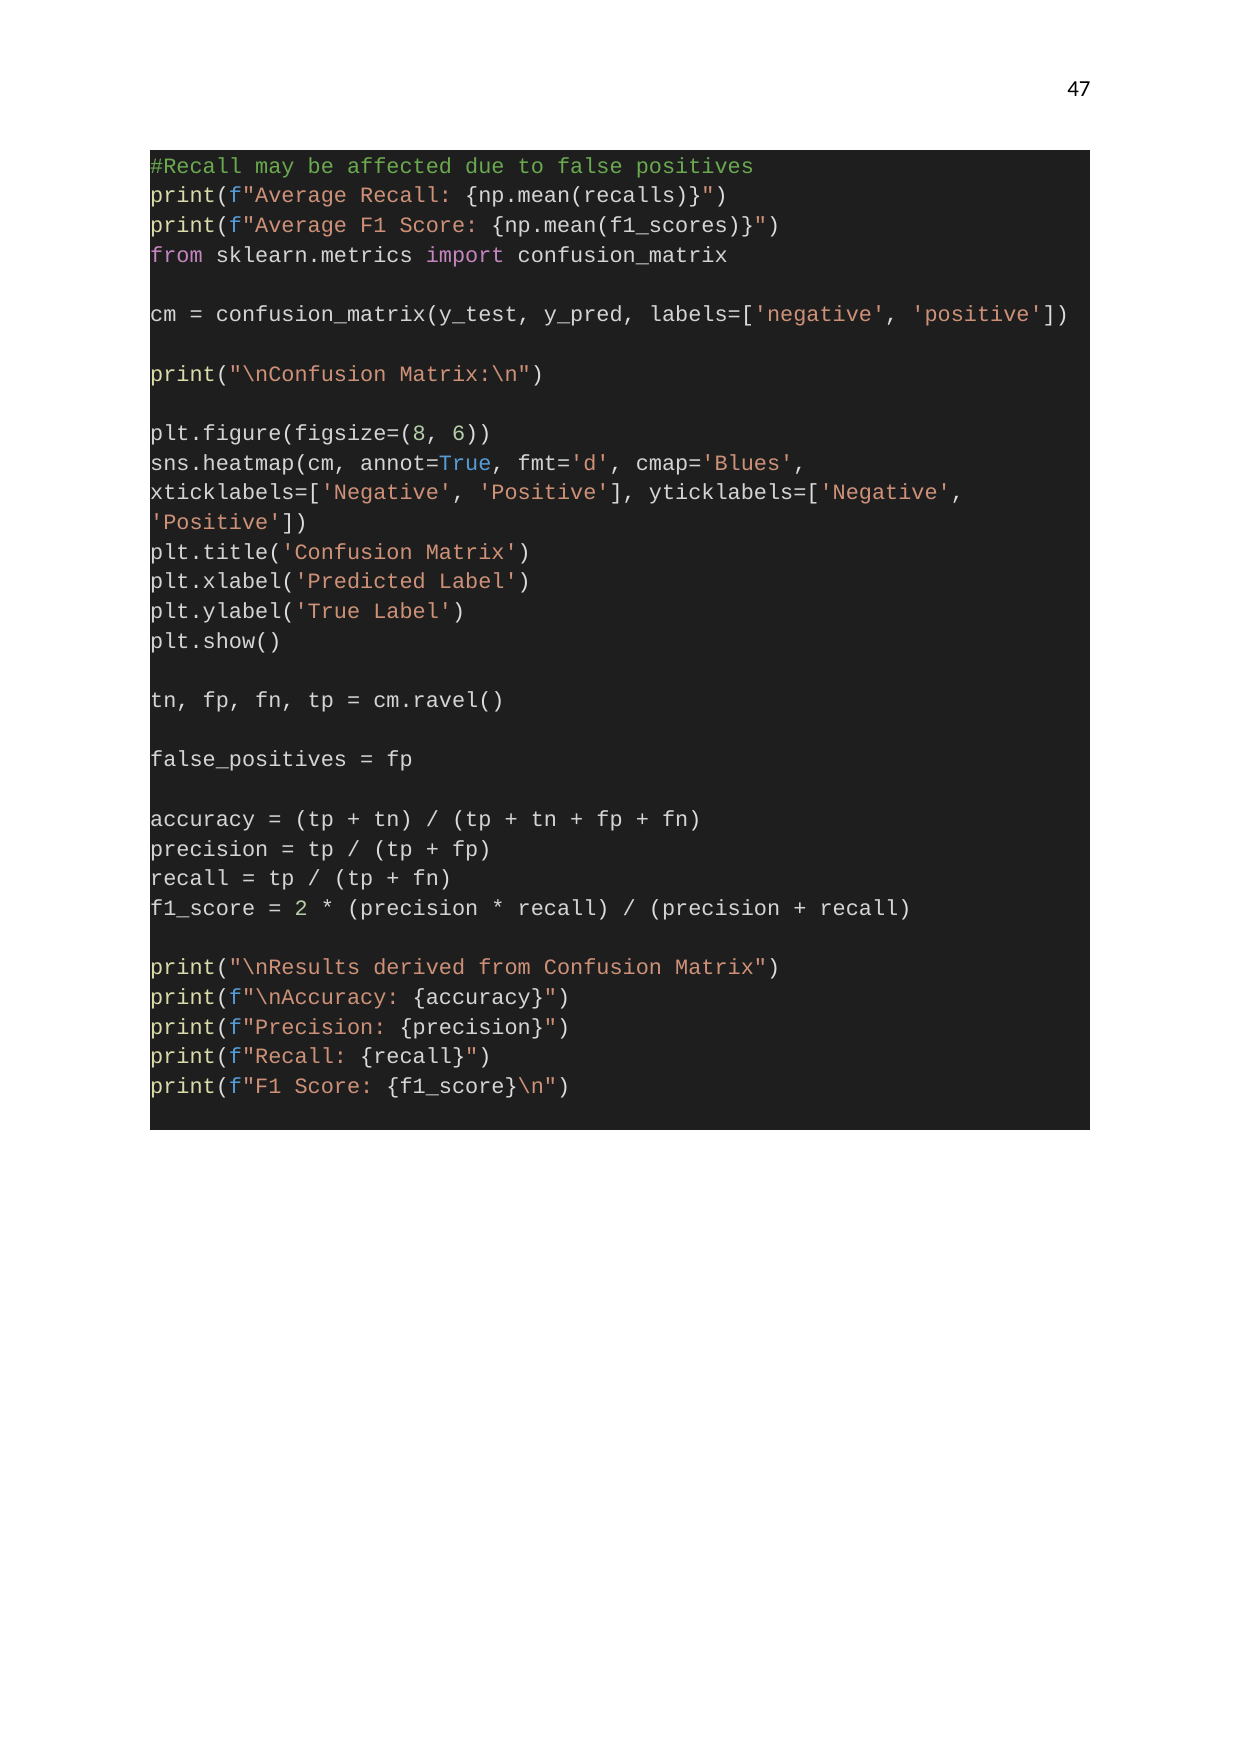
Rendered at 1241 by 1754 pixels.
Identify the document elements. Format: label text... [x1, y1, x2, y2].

text tn, fp, fn, tp = cm.ravel() [150, 684, 1090, 714]
text false_positives = fp [150, 744, 1090, 773]
text #Recall may be affected due to false positives [150, 150, 1090, 180]
text f1_score = 2 * (precision * recall) / (precision + recall) [150, 892, 1090, 922]
text plt.title('Confusion Matrix') [150, 536, 1090, 566]
text precision = tp / (tp + fp) [150, 833, 1090, 862]
text print("\nResults derived from Confusion Matrix") [150, 952, 1090, 981]
text recall = tp / (tp + fn) [150, 862, 1090, 892]
text print(f"F1 Score: {f1_score}\n") [150, 1070, 1090, 1100]
text sns.heatmap(cm, annot=True, fmt='d', cmap='Blues', xticklabels=['Negative', 'Positive'], yticklabels=['Negative', 'Positive']) [150, 447, 1090, 536]
text accuracy = (tp + tn) / (tp + tn + fp + fn) [150, 803, 1090, 833]
text plt.show() [150, 625, 1090, 655]
text print(f"Precision: {precision}") [150, 1011, 1090, 1041]
text print(f"Recall: {recall}") [150, 1041, 1090, 1070]
text plt.xlabel('Predicted Label') [150, 566, 1090, 595]
text print(f"\nAccuracy: {accuracy}") [150, 981, 1090, 1011]
text print(f"Average F1 Score: {np.mean(f1_scores)}") [150, 209, 1090, 239]
text print("\nConfusion Matrix:\n") [150, 358, 1090, 387]
text plt.figure(figsize=(8, 6)) [150, 417, 1090, 447]
text from sklearn.metrics import confusion_matrix [150, 239, 1090, 269]
text print(f"Average Recall: {np.mean(recalls)}") [150, 180, 1090, 209]
text plt.ylabel('True Label') [150, 595, 1090, 625]
text cm = confusion_matrix(y_test, y_pred, labels=['negative', 'positive']) [150, 298, 1090, 328]
